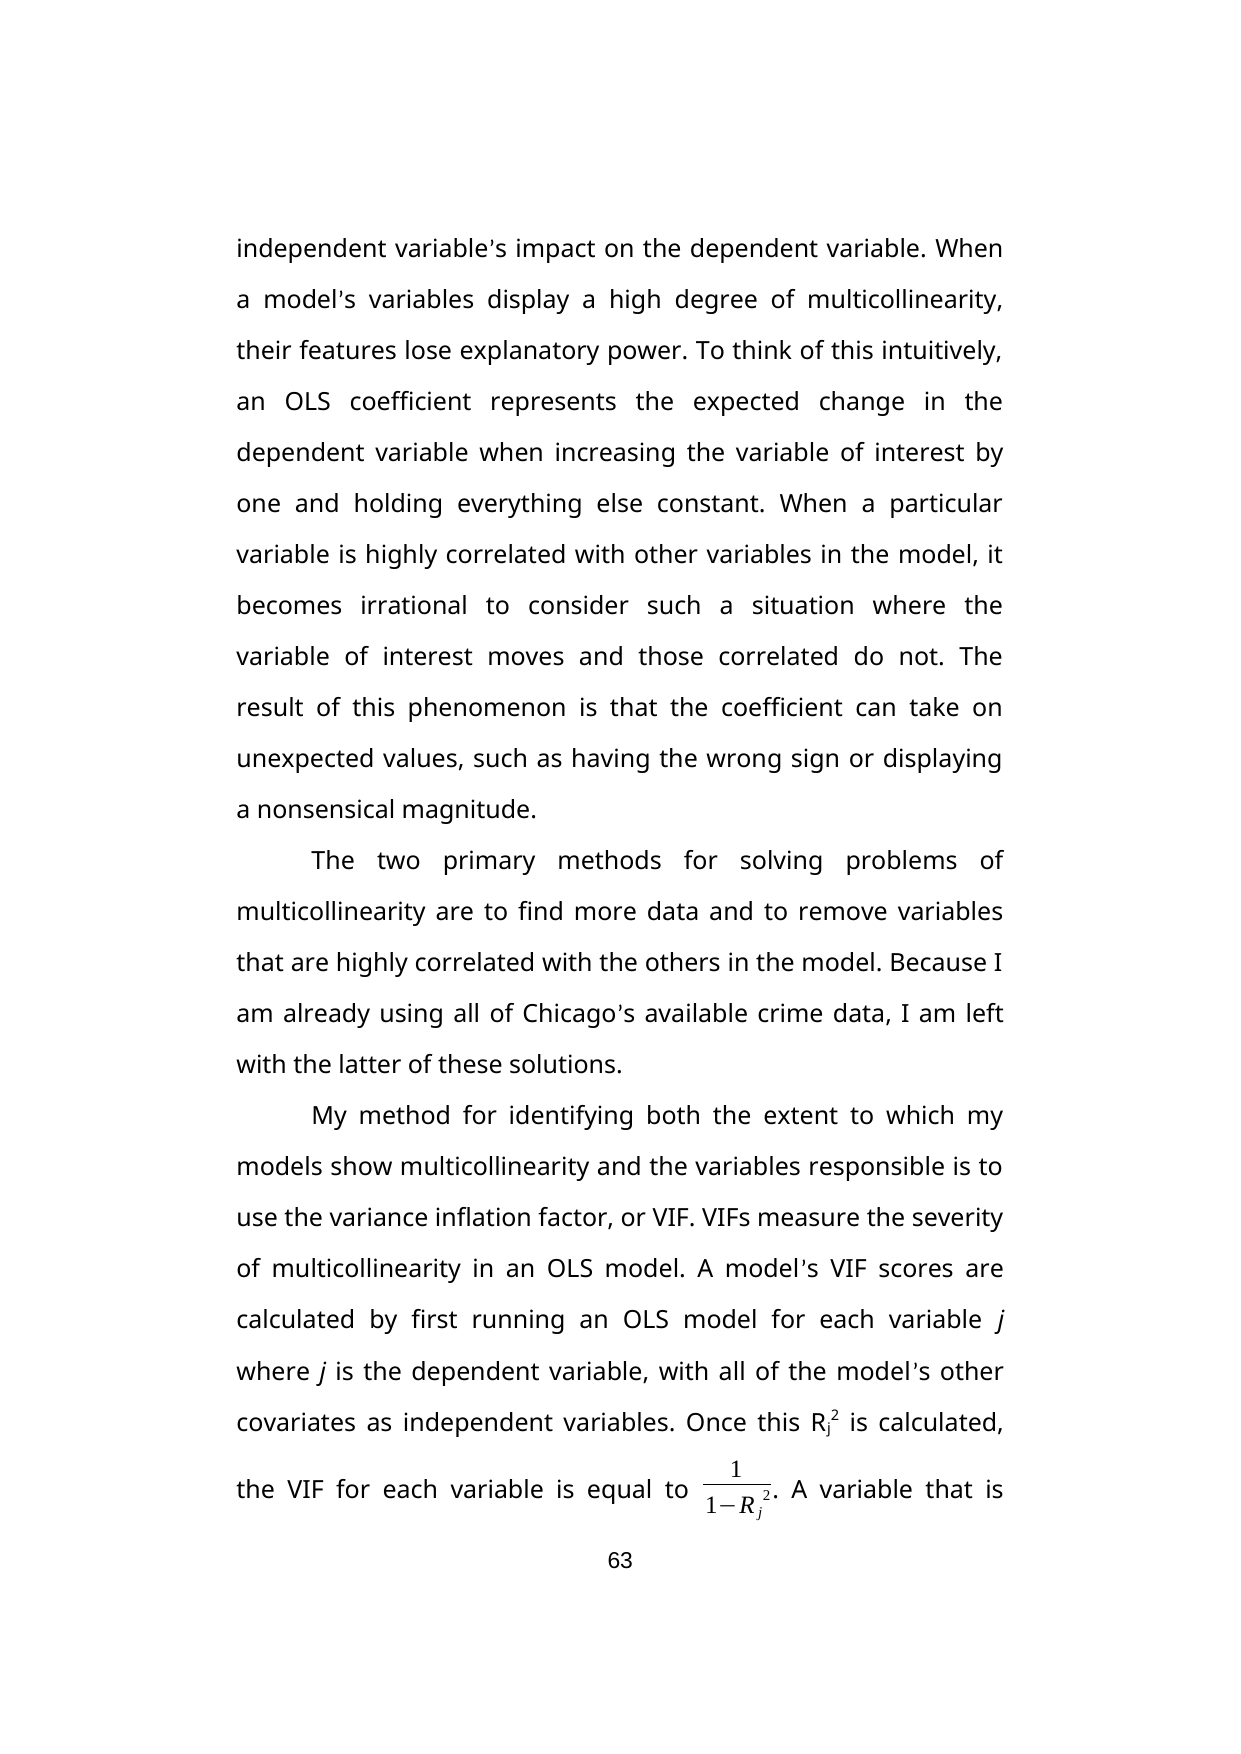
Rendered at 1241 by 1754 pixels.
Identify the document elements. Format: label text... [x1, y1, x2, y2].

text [236, 230, 1004, 826]
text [236, 1098, 1004, 1522]
text The two primary methods for solving problems of multicollinearity are to find more data and to remove variables that are highly correlated with the others in the model. Because I am already using all of Chicago’s available crime data, I am left with the latter of these solutions. [236, 843, 1004, 1081]
